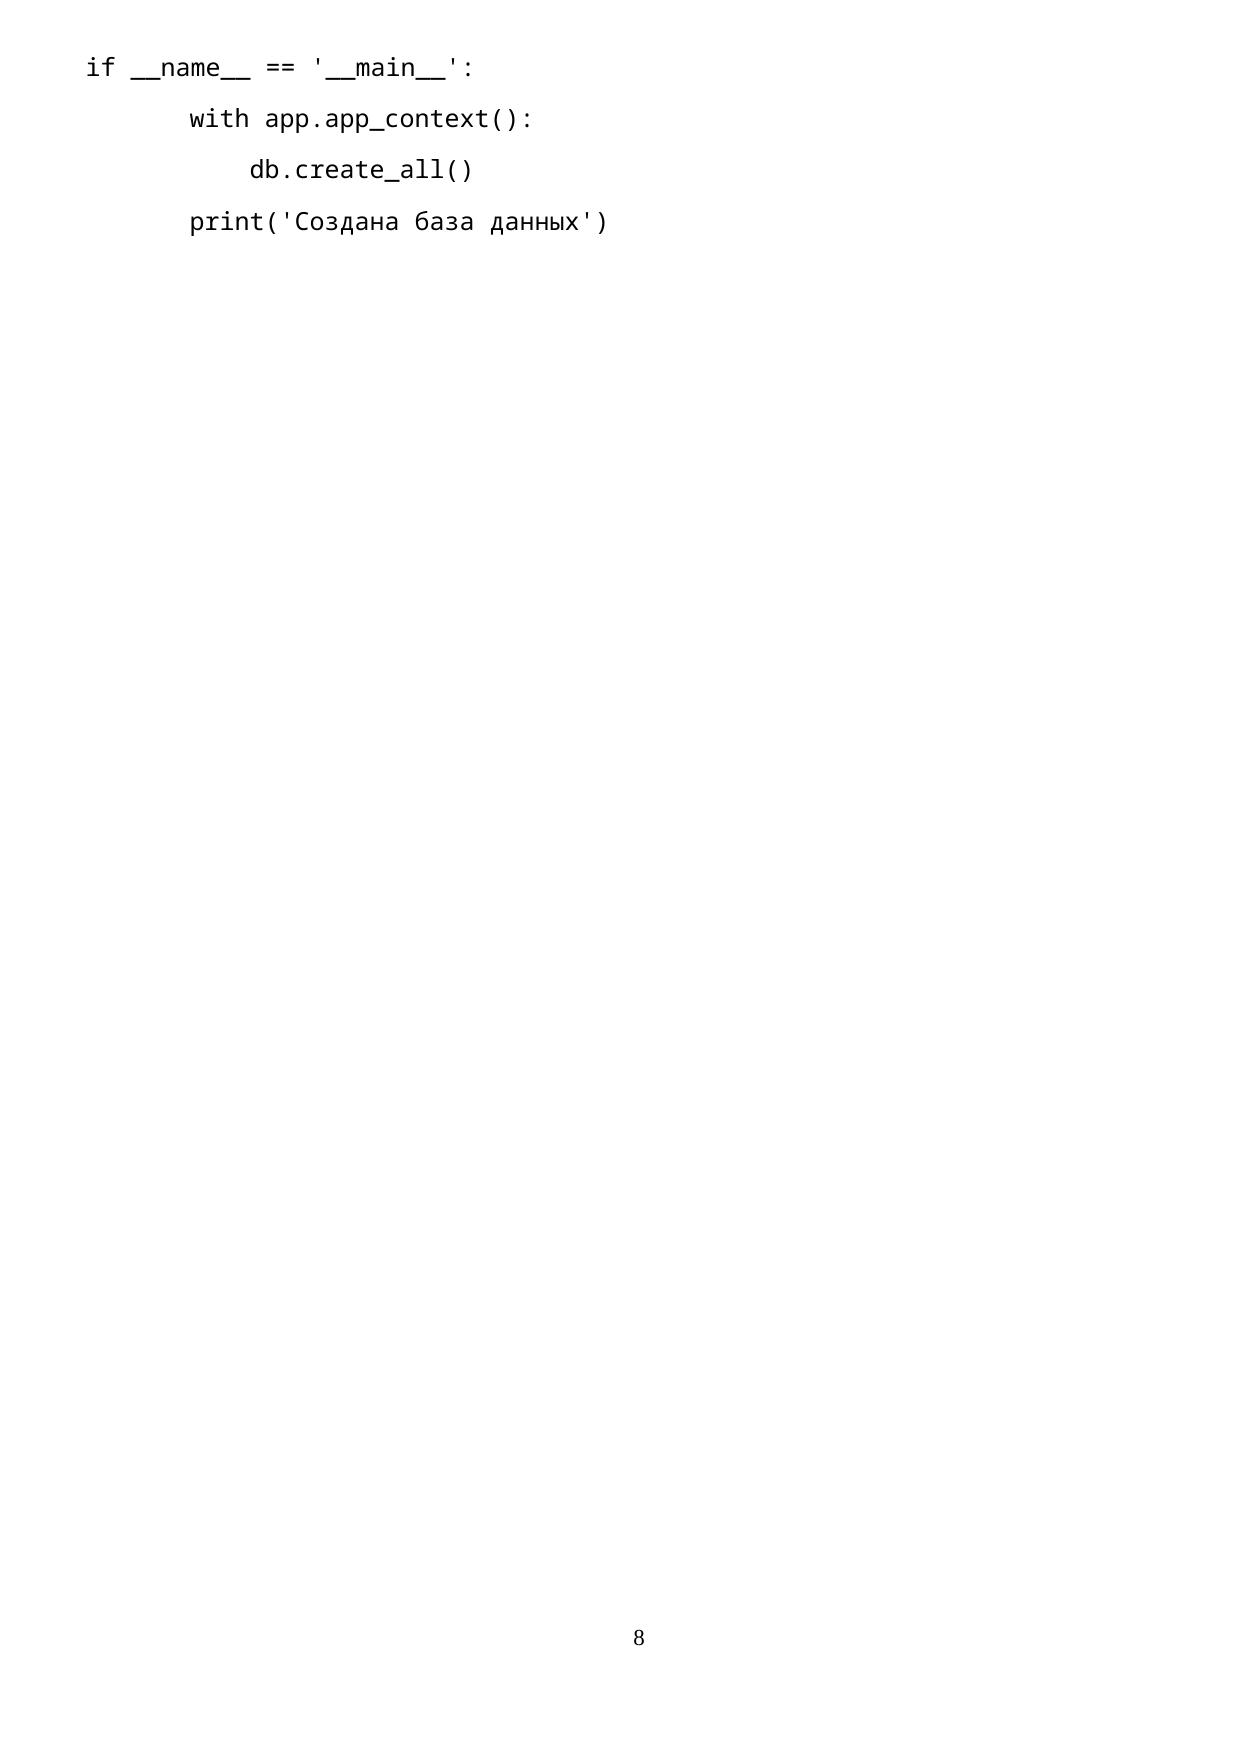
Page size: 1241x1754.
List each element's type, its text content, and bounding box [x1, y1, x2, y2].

text print('Создана база данных') [85, 203, 1192, 237]
text db.create_all() [85, 152, 1192, 186]
text with app.app_context(): [85, 101, 1192, 135]
text if __name__ == '__main__': [85, 50, 1192, 84]
